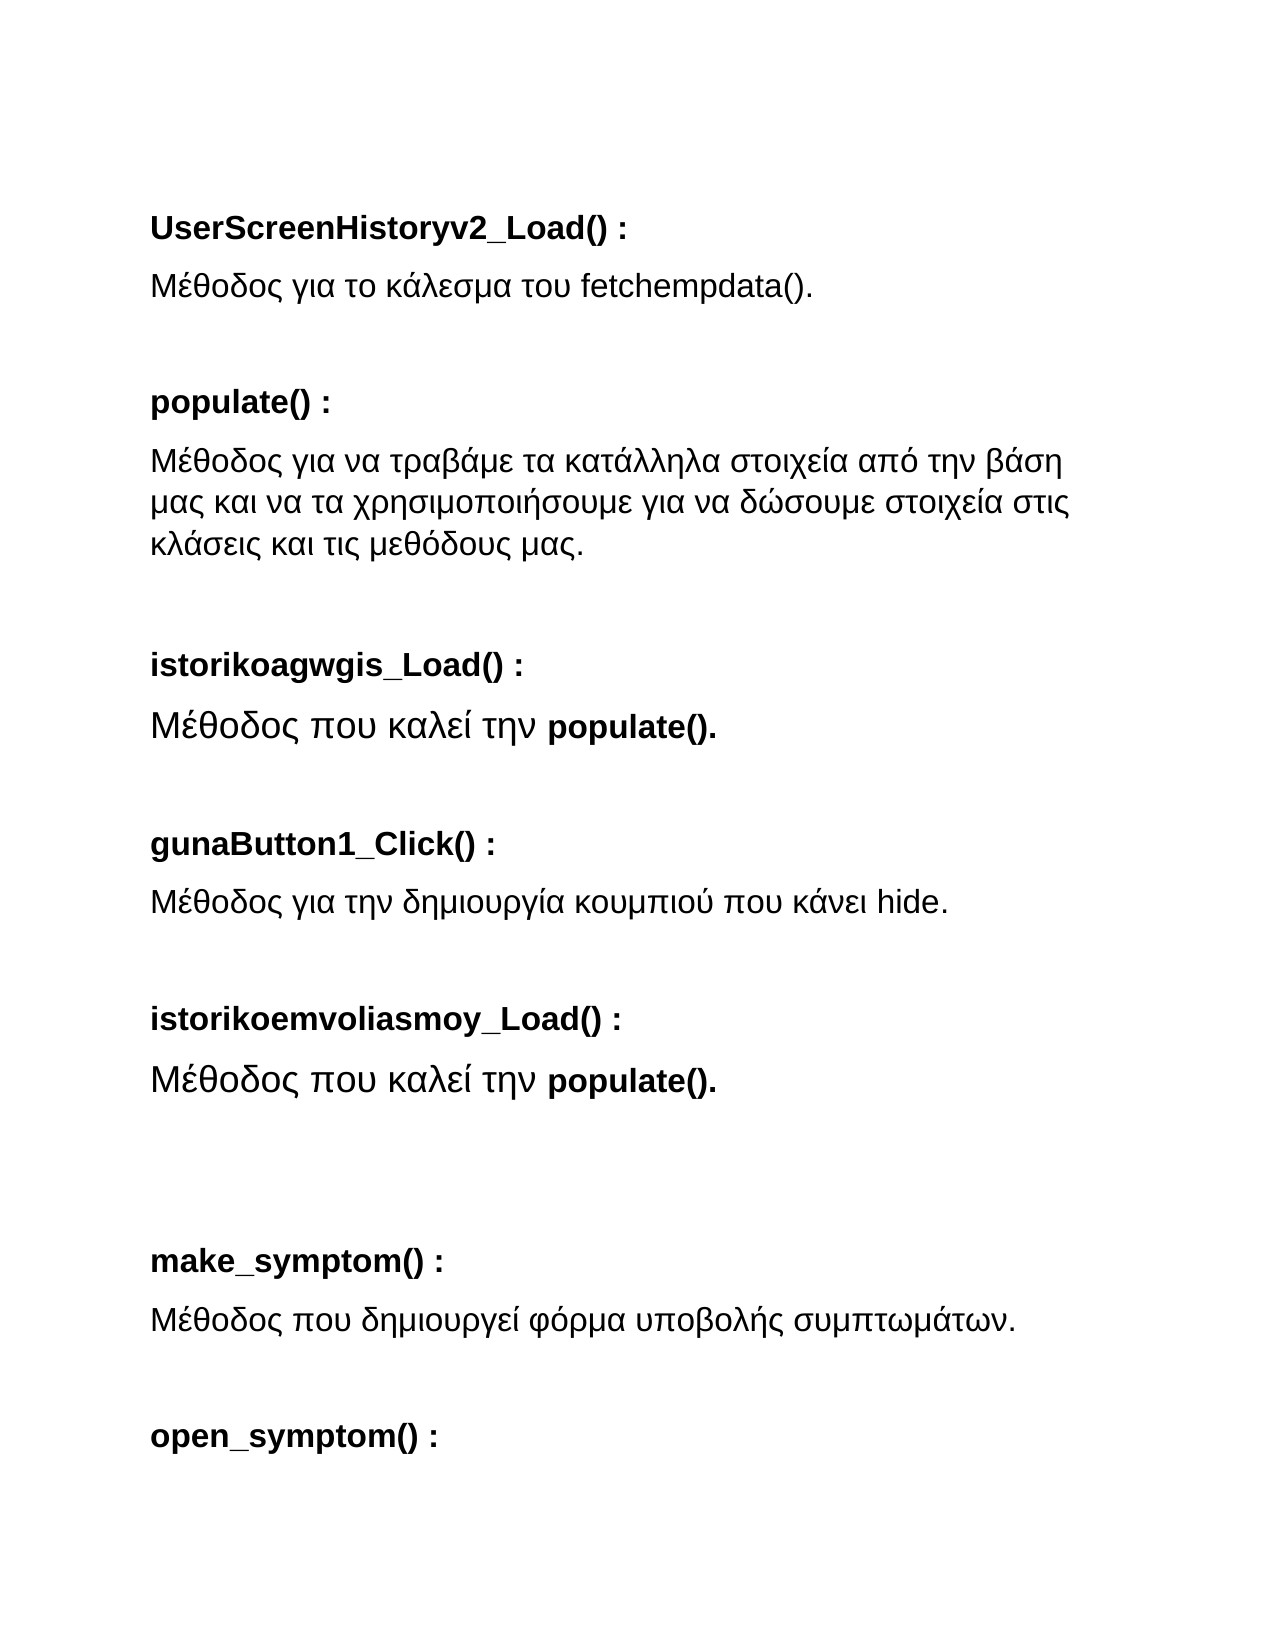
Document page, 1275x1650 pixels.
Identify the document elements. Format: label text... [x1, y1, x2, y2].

text make_symptom() : [150, 1241, 1125, 1280]
text Μέθοδος που καλεί την populate(). [150, 1057, 1125, 1100]
text Μέθοδος για να τραβάμε τα κατάλληλα στοιχεία από την βάση μας και να τα χρησιμοποιήσουμε για να δώσουμε στοιχεία στις κλάσεις και τις μεθόδους μας. [150, 441, 1125, 562]
text Μέθοδος που δημιουργεί φόρμα υποβολής συμπτωμάτων. [150, 1299, 1125, 1338]
text gunaButton1_Click() : [150, 824, 1125, 863]
text Μέθοδος για την δημιουργία κουμπιού που κάνει hide. [150, 882, 1125, 921]
text Μέθοδος για το κάλεσμα του fetchempdata(). [150, 266, 1125, 305]
text Μέθοδος που καλεί την populate(). [150, 703, 1125, 746]
text open_symptom() : [150, 1416, 1125, 1454]
text populate() : [150, 382, 1125, 421]
text UserScreenHistoryv2_Load() : [150, 208, 1125, 247]
text istorikoemvoliasmoy_Load() : [150, 999, 1125, 1037]
text istorikoagwgis_Load() : [150, 645, 1125, 683]
